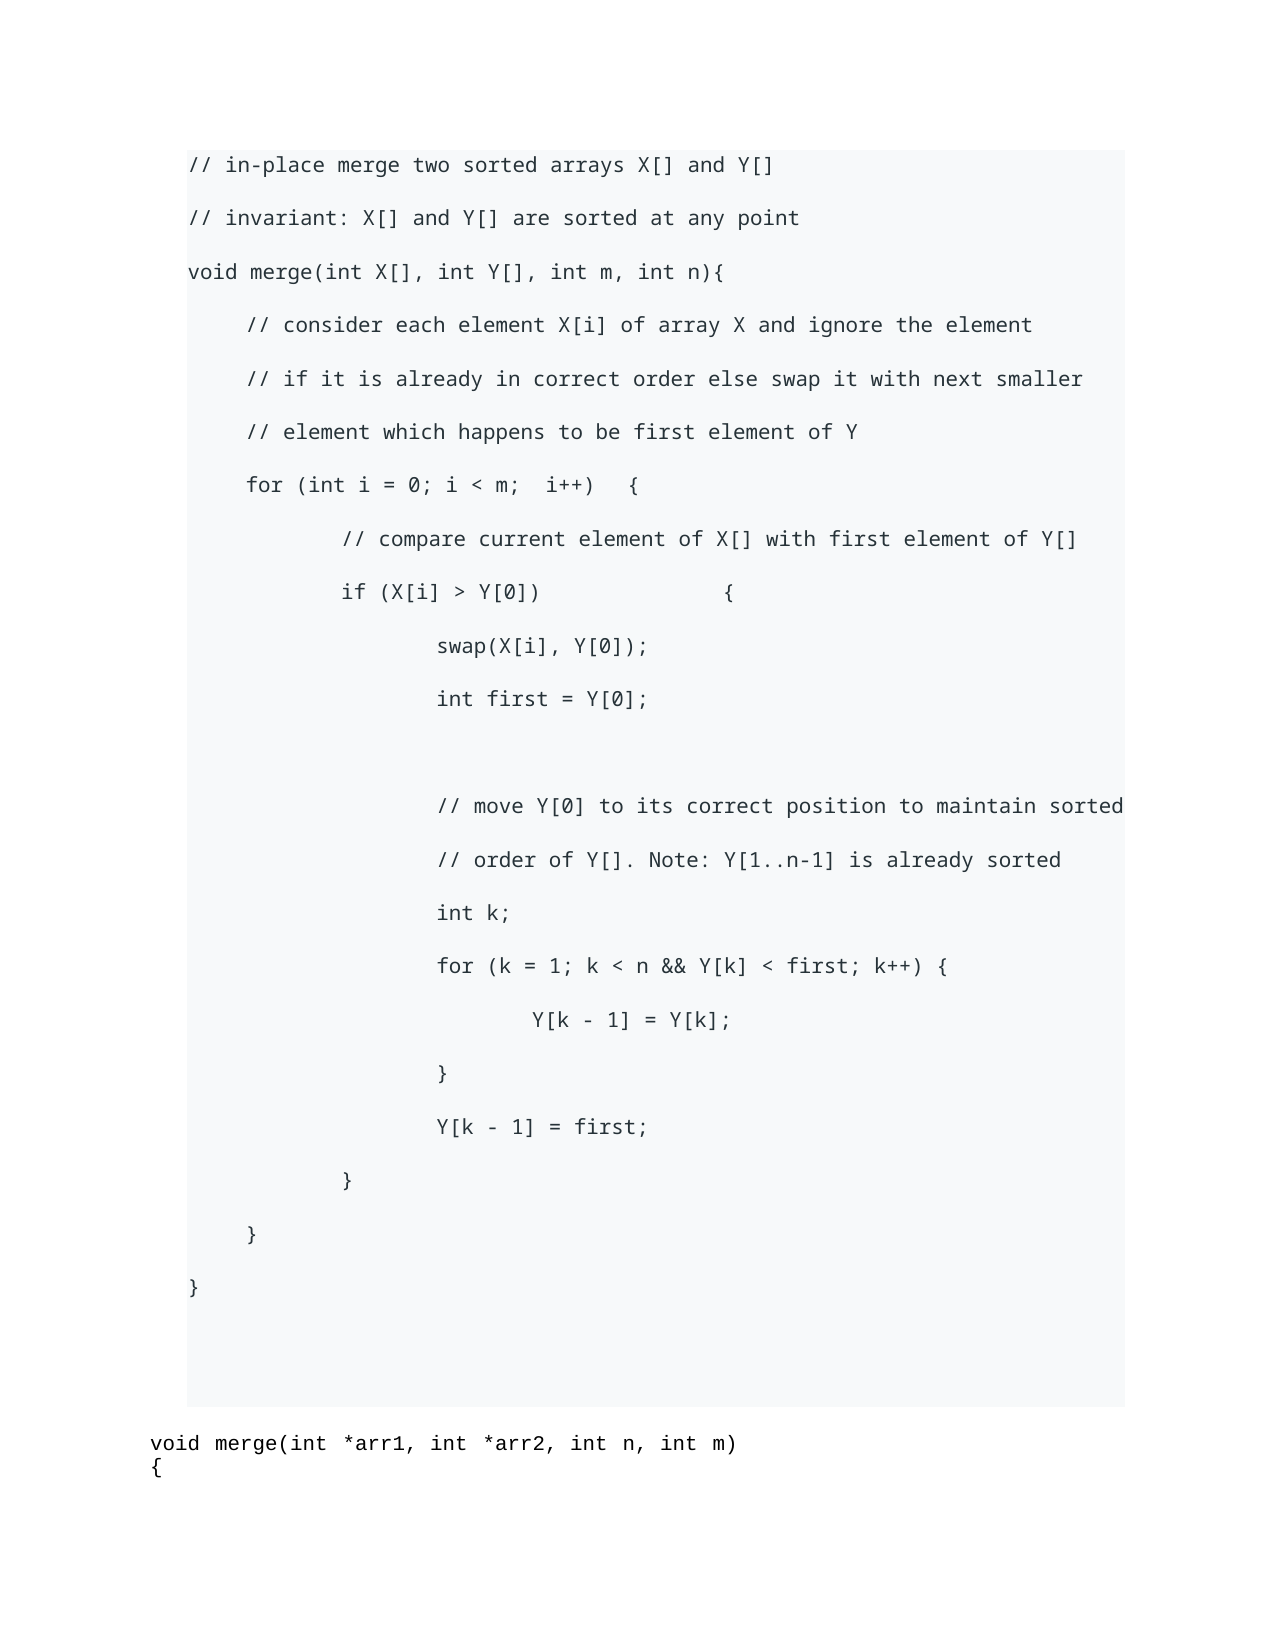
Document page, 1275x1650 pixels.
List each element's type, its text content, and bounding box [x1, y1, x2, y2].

text int first = Y[0]; [187, 684, 1125, 713]
text void merge(int X[], int Y[], int m, int n){ [187, 257, 1125, 285]
text { [150, 1456, 1125, 1480]
text Y[k - 1] = Y[k]; [187, 1005, 1125, 1033]
text // element which happens to be first element of Y [187, 417, 1125, 446]
text // order of Y[]. Note: Y[1..n-1] is already sorted [187, 845, 1125, 873]
text swap(X[i], Y[0]); [187, 631, 1125, 659]
text } [187, 1165, 1125, 1194]
text // if it is already in correct order else swap it with next smaller [187, 364, 1125, 392]
text // invariant: X[] and Y[] are sorted at any point [187, 203, 1125, 232]
text for (int i = 0; i < m; i++) { [187, 471, 1125, 499]
text // consider each element X[i] of array X and ignore the element [187, 310, 1125, 339]
text } [187, 1219, 1125, 1247]
text } [187, 1272, 1125, 1301]
text Y[k - 1] = first; [187, 1112, 1125, 1140]
text for (k = 1; k < n && Y[k] < first; k++) { [187, 952, 1125, 980]
text void merge(int *arr1, int *arr2, int n, int m) [150, 1432, 1125, 1456]
text if (X[i] > Y[0]) { [187, 577, 1125, 606]
text // in-place merge two sorted arrays X[] and Y[] [187, 150, 1125, 178]
text // move Y[0] to its correct position to maintain sorted [187, 791, 1125, 820]
text // compare current element of X[] with first element of Y[] [187, 524, 1125, 552]
text int k; [187, 898, 1125, 927]
text } [187, 1058, 1125, 1087]
